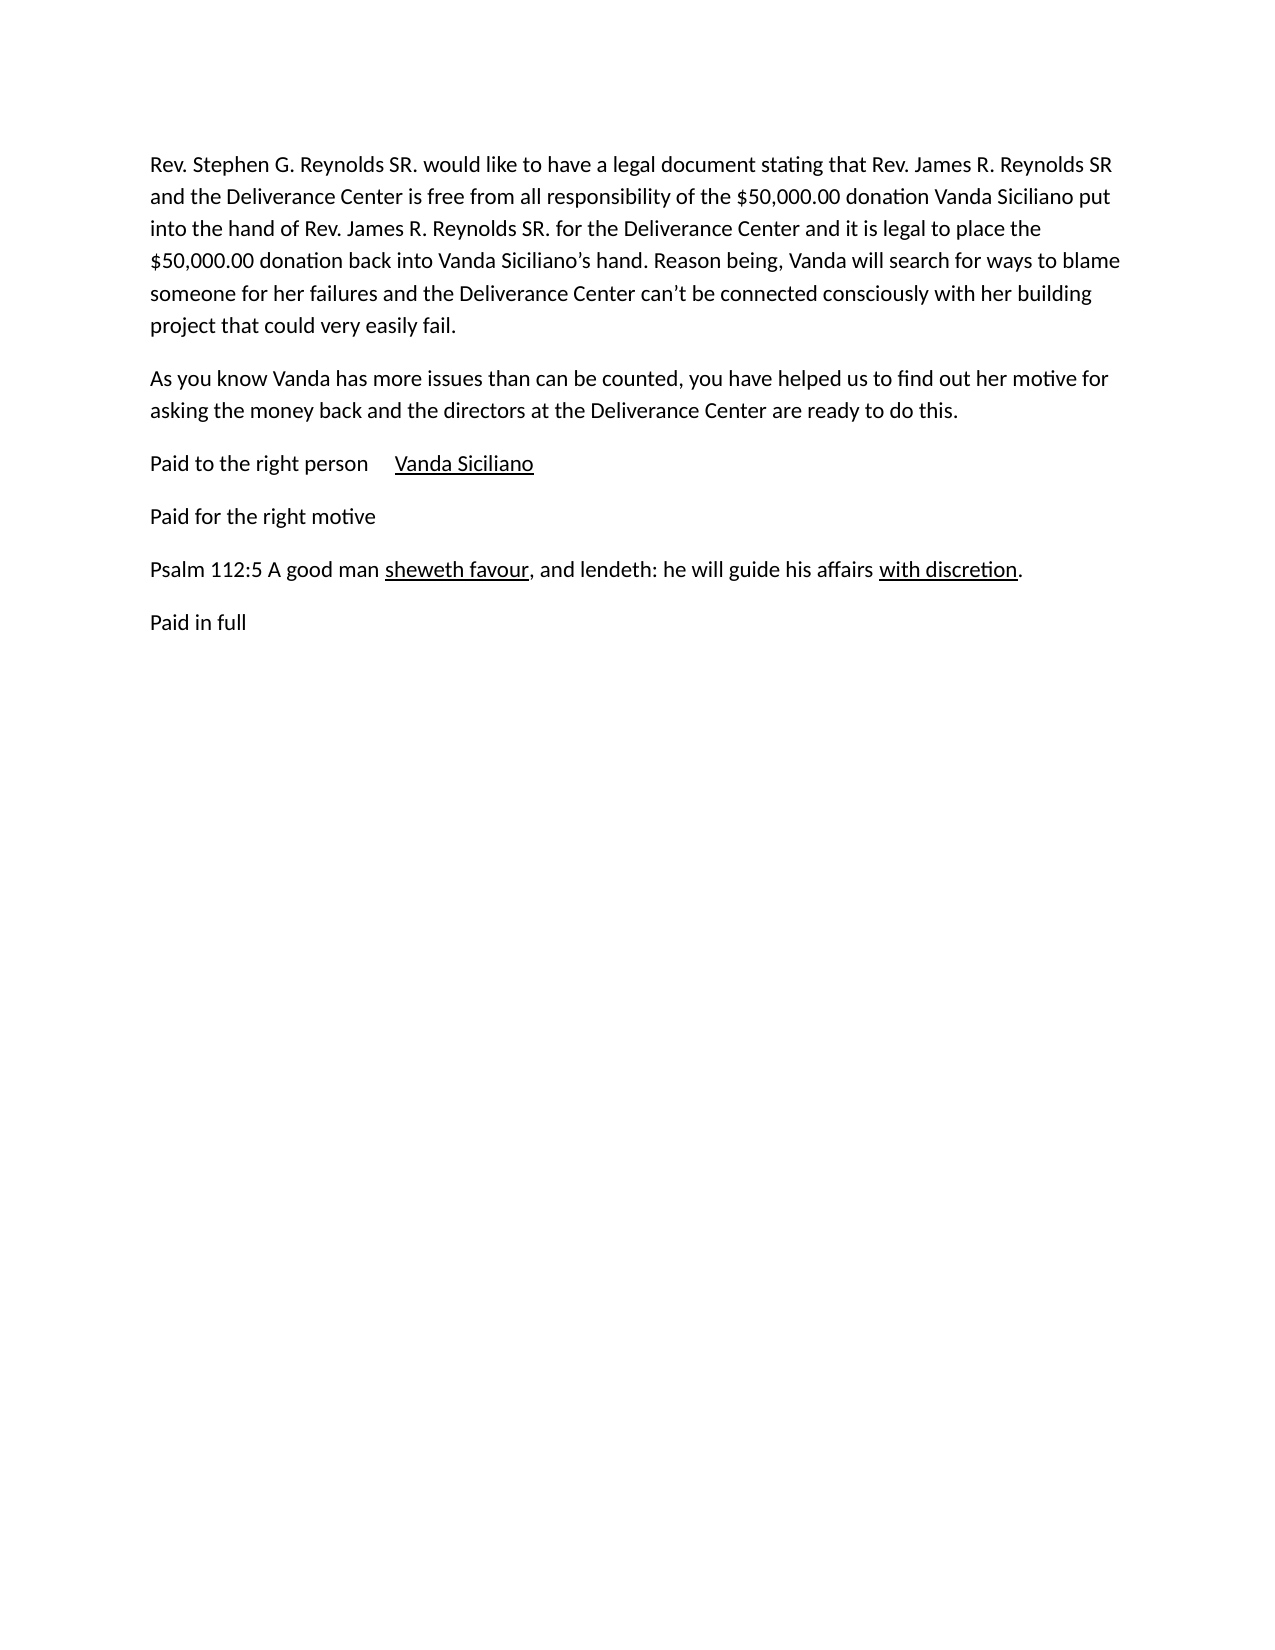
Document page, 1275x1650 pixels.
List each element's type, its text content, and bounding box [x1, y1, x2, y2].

text Paid to the right person Vanda Siciliano [150, 449, 1125, 477]
text Psalm 112:5 A good man sheweth favour, and lendeth: he will guide his affairs with discretion. [150, 555, 1125, 583]
text Paid in full [150, 608, 1125, 636]
text Paid for the right motive [150, 502, 1125, 530]
text As you know Vanda has more issues than can be counted, you have helped us to find out her motive for asking the money back and the directors at the Deliverance Center are ready to do this. [150, 364, 1125, 424]
text Rev. Stephen G. Reynolds SR. would like to have a legal document stating that Rev. James R. Reynolds SR and the Deliverance Center is free from all responsibility of the $50,000.00 donation Vanda Siciliano put into the hand of Rev. James R. Reynolds SR. for the Deliverance Center and it is legal to place the $50,000.00 donation back into Vanda Siciliano’s hand. Reason being, Vanda will search for ways to blame someone for her failures and the Deliverance Center can’t be connected consciously with her building project that could very easily fail. [150, 150, 1125, 339]
